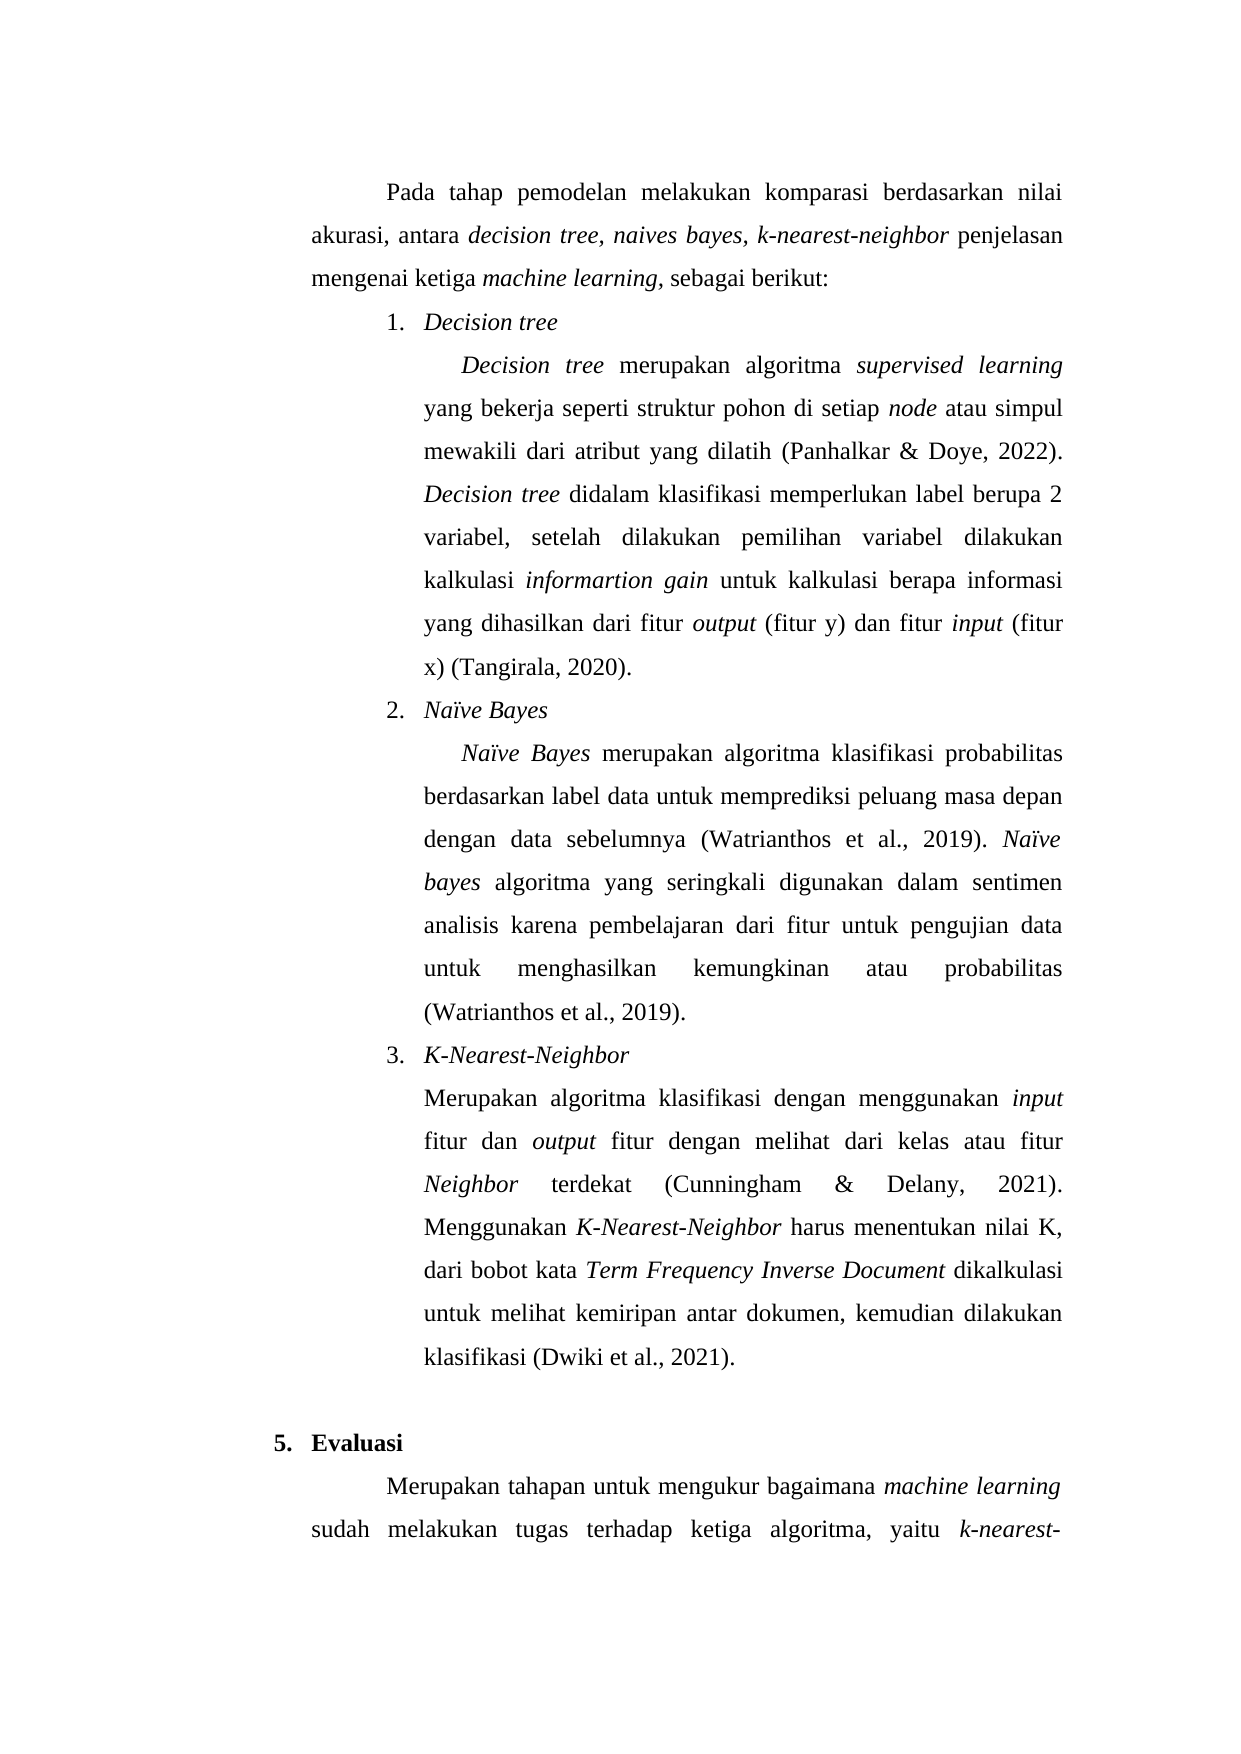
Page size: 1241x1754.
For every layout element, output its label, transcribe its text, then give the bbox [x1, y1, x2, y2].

list Naïve Bayes merupakan algoritma klasifikasi probabilitas berdasarkan label data untuk memprediksi peluang masa depan dengan data sebelumnya (Watrianthos et al., 2019). Naïve bayes algoritma yang seringkali digunakan dalam sentimen analisis karena pembelajaran dari fitur untuk pengujian data untuk menghasilkan kemungkinan atau probabilitas (Watrianthos et al., 2019). [424, 738, 1063, 1025]
list Evaluasi [274, 1428, 1063, 1457]
list K-Nearest-Neighbor [386, 1040, 1063, 1068]
list Decision tree [386, 307, 1063, 335]
list Naïve Bayes [386, 695, 1063, 723]
